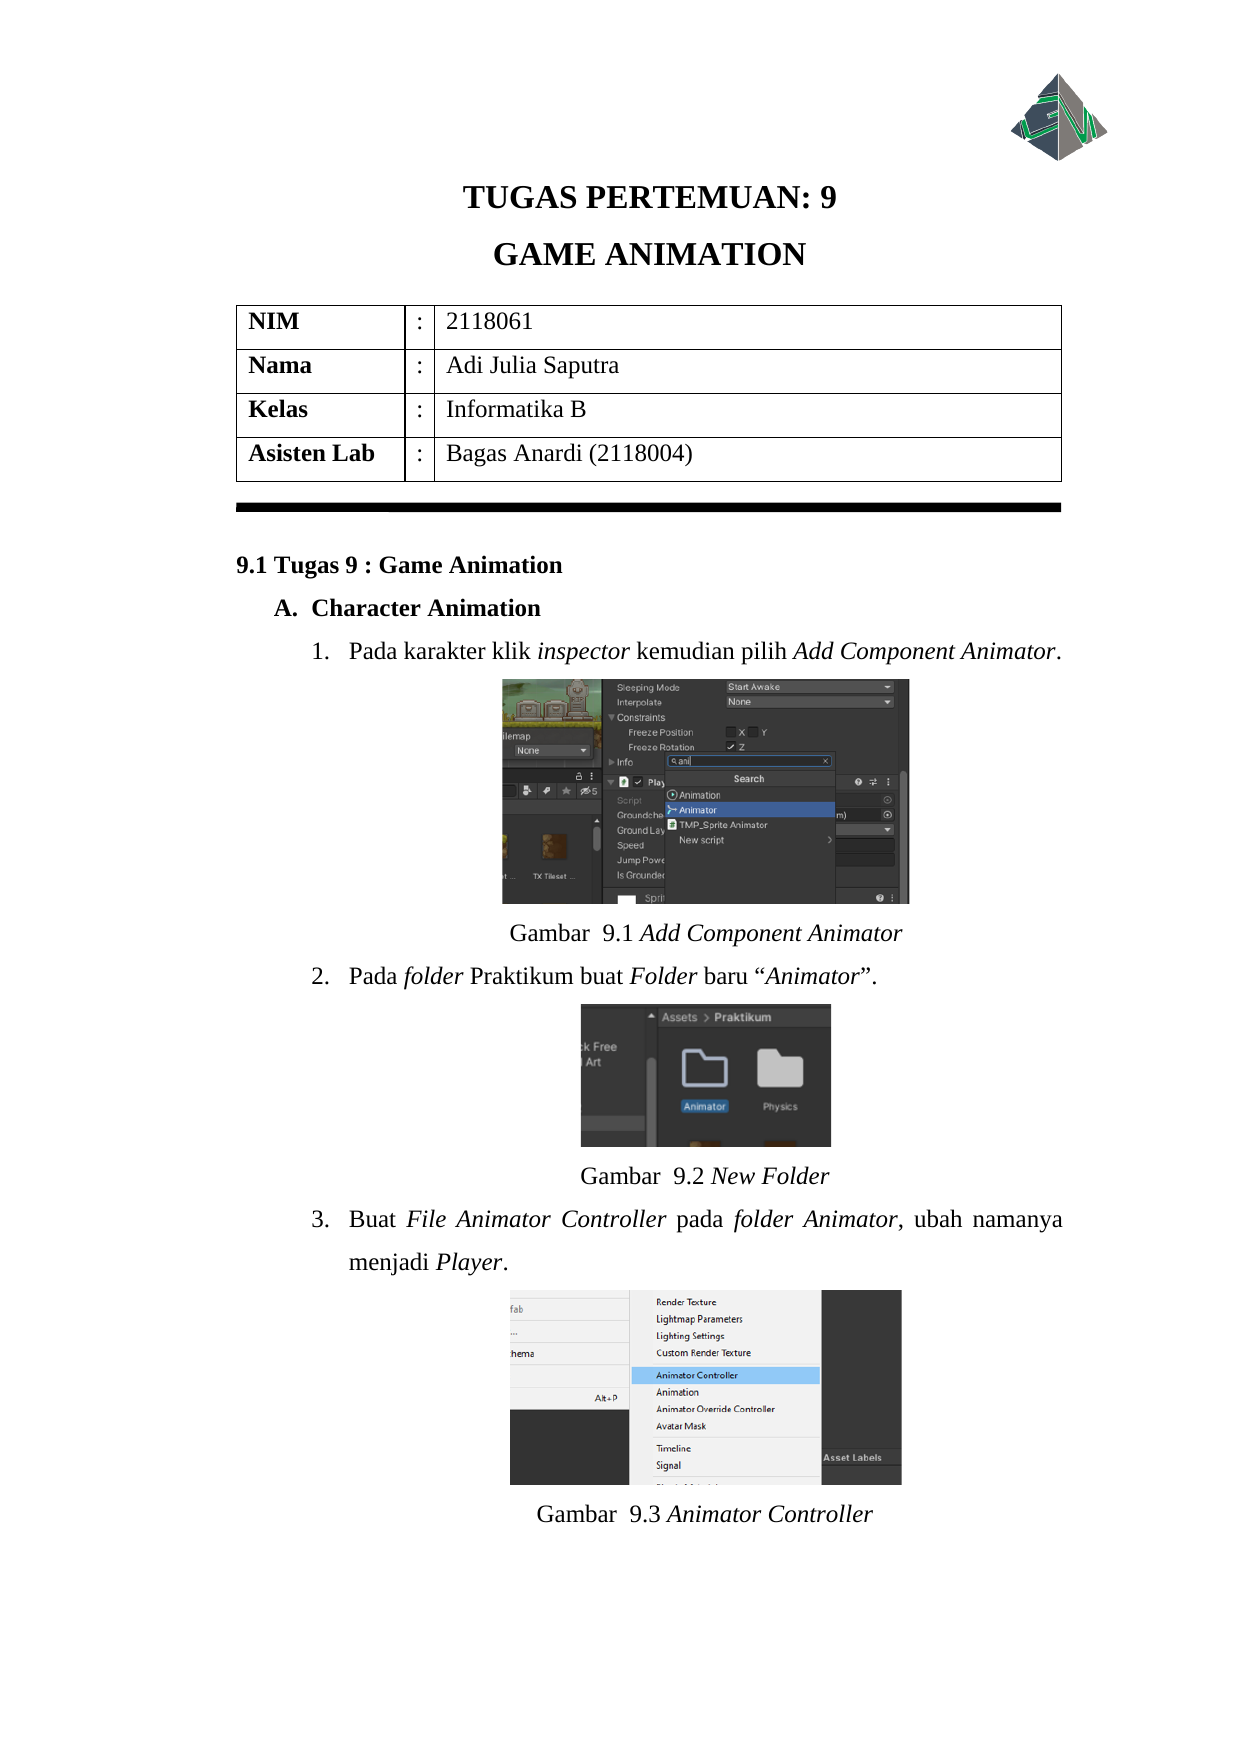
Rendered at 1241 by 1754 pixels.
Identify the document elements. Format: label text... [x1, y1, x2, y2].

list Character Animation [274, 593, 1063, 622]
table_cell Kelas [237, 394, 404, 437]
table_cell Nama [237, 350, 404, 393]
table_cell Informatika B [435, 394, 1061, 437]
list Buat File Animator Controller pada folder Animator, ubah namanya menjadi Player. [311, 1204, 1063, 1276]
table_cell Asisten Lab [237, 438, 404, 481]
table_cell Adi Julia Saputra [435, 350, 1061, 393]
table_cell : [406, 350, 434, 393]
subtitle 9.2 New Folder [349, 1161, 1063, 1190]
picture [502, 679, 910, 904]
table_cell Bagas Anardi (2118004) [435, 438, 1061, 481]
subtitle 9 GAME ANIMATION [236, 177, 1063, 273]
table_header 2118061 [435, 306, 1061, 349]
table_cell : [406, 438, 434, 481]
table_header : [406, 306, 434, 349]
subtitle 9.1 Add Component Animator [349, 918, 1063, 947]
list Pada folder Praktikum buat Folder baru “Animator”. [311, 961, 1063, 990]
picture [1010, 73, 1108, 161]
table_cell : [406, 394, 434, 437]
list Pada karakter klik inspector kemudian pilih Add Component Animator. [311, 636, 1063, 665]
subtitle Tugas 9 : Game Animation [236, 494, 1063, 579]
picture [580, 1004, 832, 1147]
table_header NIM [237, 306, 404, 349]
subtitle 9.3 Animator Controller [349, 1499, 1063, 1528]
picture [510, 1290, 902, 1485]
